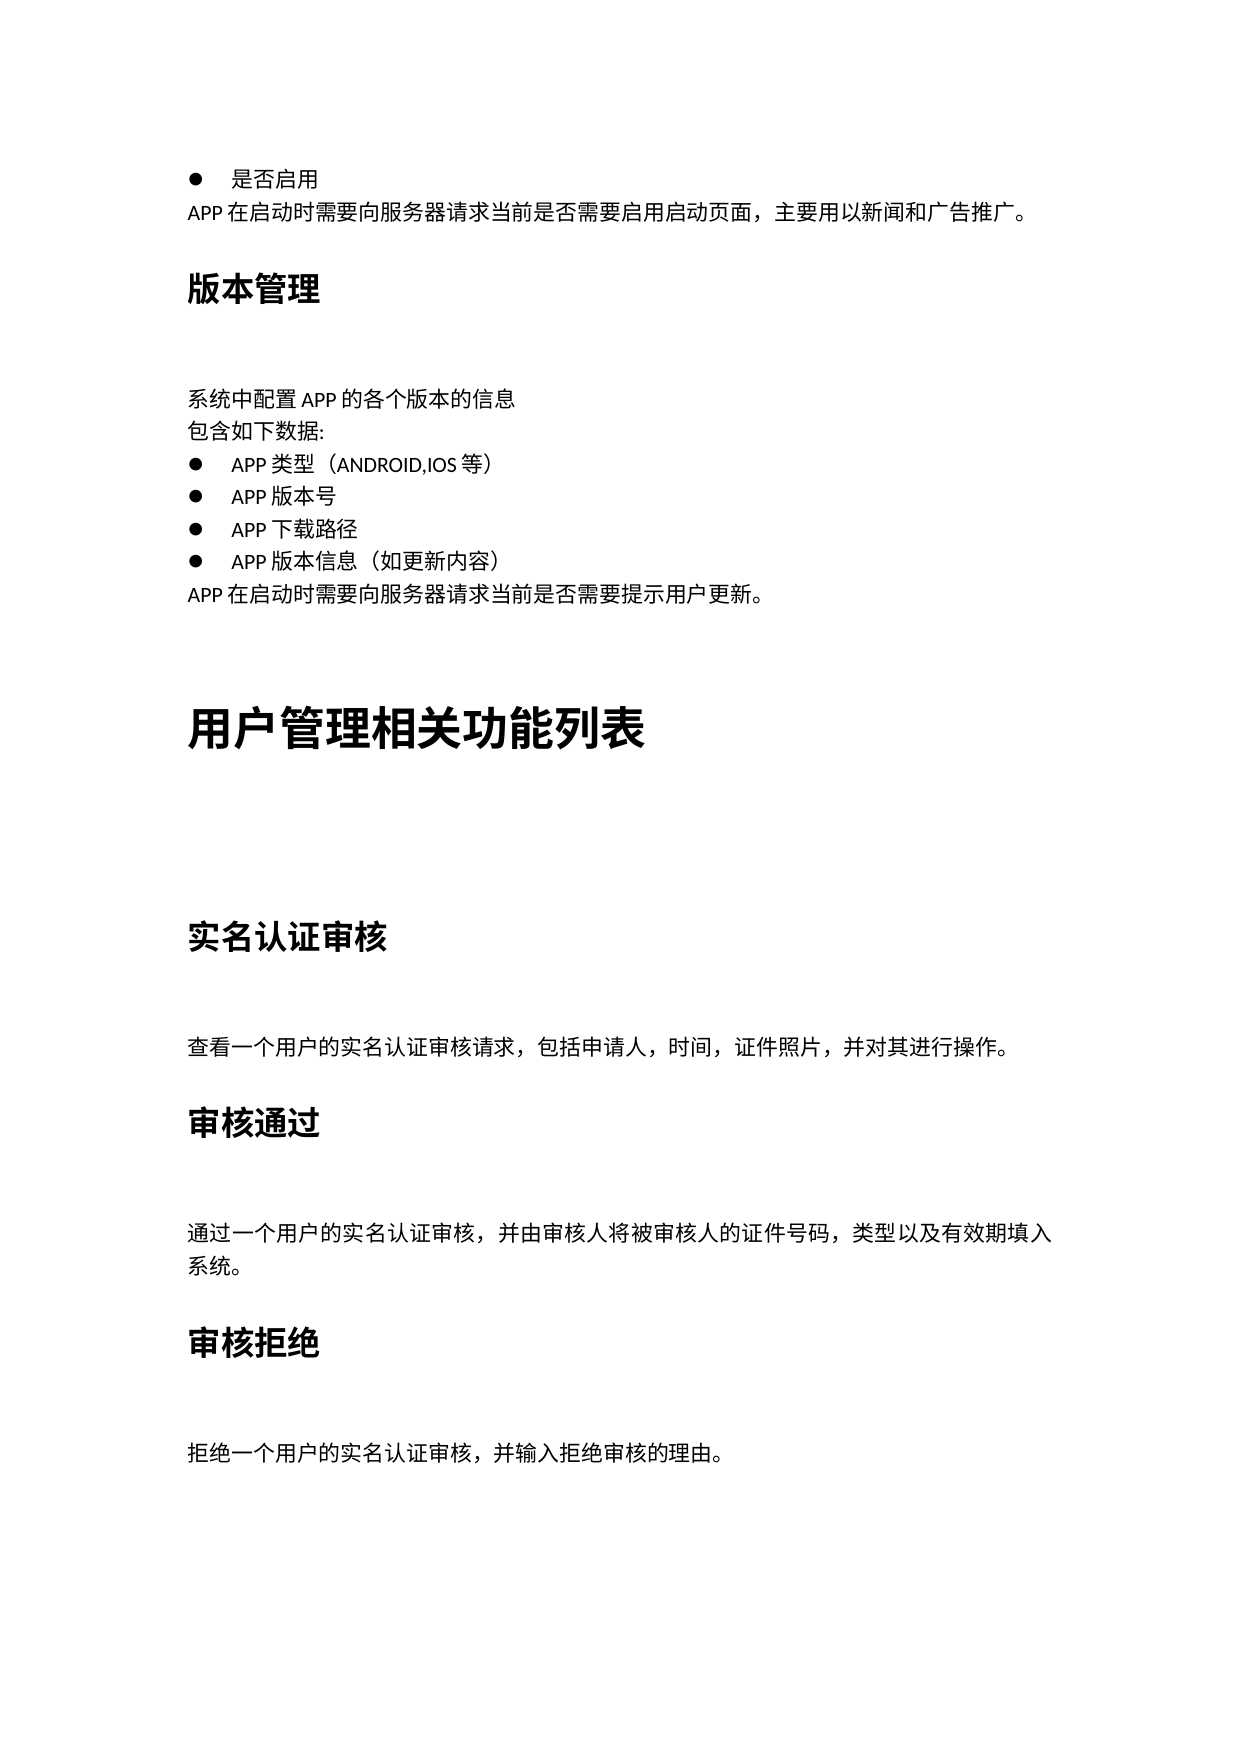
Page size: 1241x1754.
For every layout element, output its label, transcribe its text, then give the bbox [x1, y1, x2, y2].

text 系统中配置APP的各个版本的信息 [187, 381, 1053, 414]
list 是否启用 [187, 162, 1053, 194]
list APP类型（ANDROID,IOS等） [187, 446, 1053, 479]
list APP版本号 [187, 479, 1053, 511]
text APP在启动时需要向服务器请求当前是否需要提示用户更新。 [187, 576, 1053, 609]
text 包含如下数据: [187, 414, 1053, 446]
text 查看一个用户的实名认证审核请求，包括申请人，时间，证件照片，并对其进行操作。 [187, 1029, 1053, 1062]
list APP下载路径 [187, 511, 1053, 544]
list APP版本信息（如更新内容） [187, 544, 1053, 576]
text 拒绝一个用户的实名认证审核，并输入拒绝审核的理由。 [187, 1435, 1053, 1468]
subtitle 版本管理 [187, 254, 1053, 319]
text 通过一个用户的实名认证审核，并由审核人将被审核人的证件号码，类型以及有效期填入系统。 [187, 1216, 1053, 1281]
subtitle 用户管理相关功能列表 [187, 677, 1053, 774]
subtitle 审核通过 [187, 1089, 1053, 1154]
subtitle 审核拒绝 [187, 1308, 1053, 1373]
subtitle 实名认证审核 [187, 902, 1053, 967]
text APP在启动时需要向服务器请求当前是否需要启用启动页面，主要用以新闻和广告推广。 [187, 194, 1053, 227]
